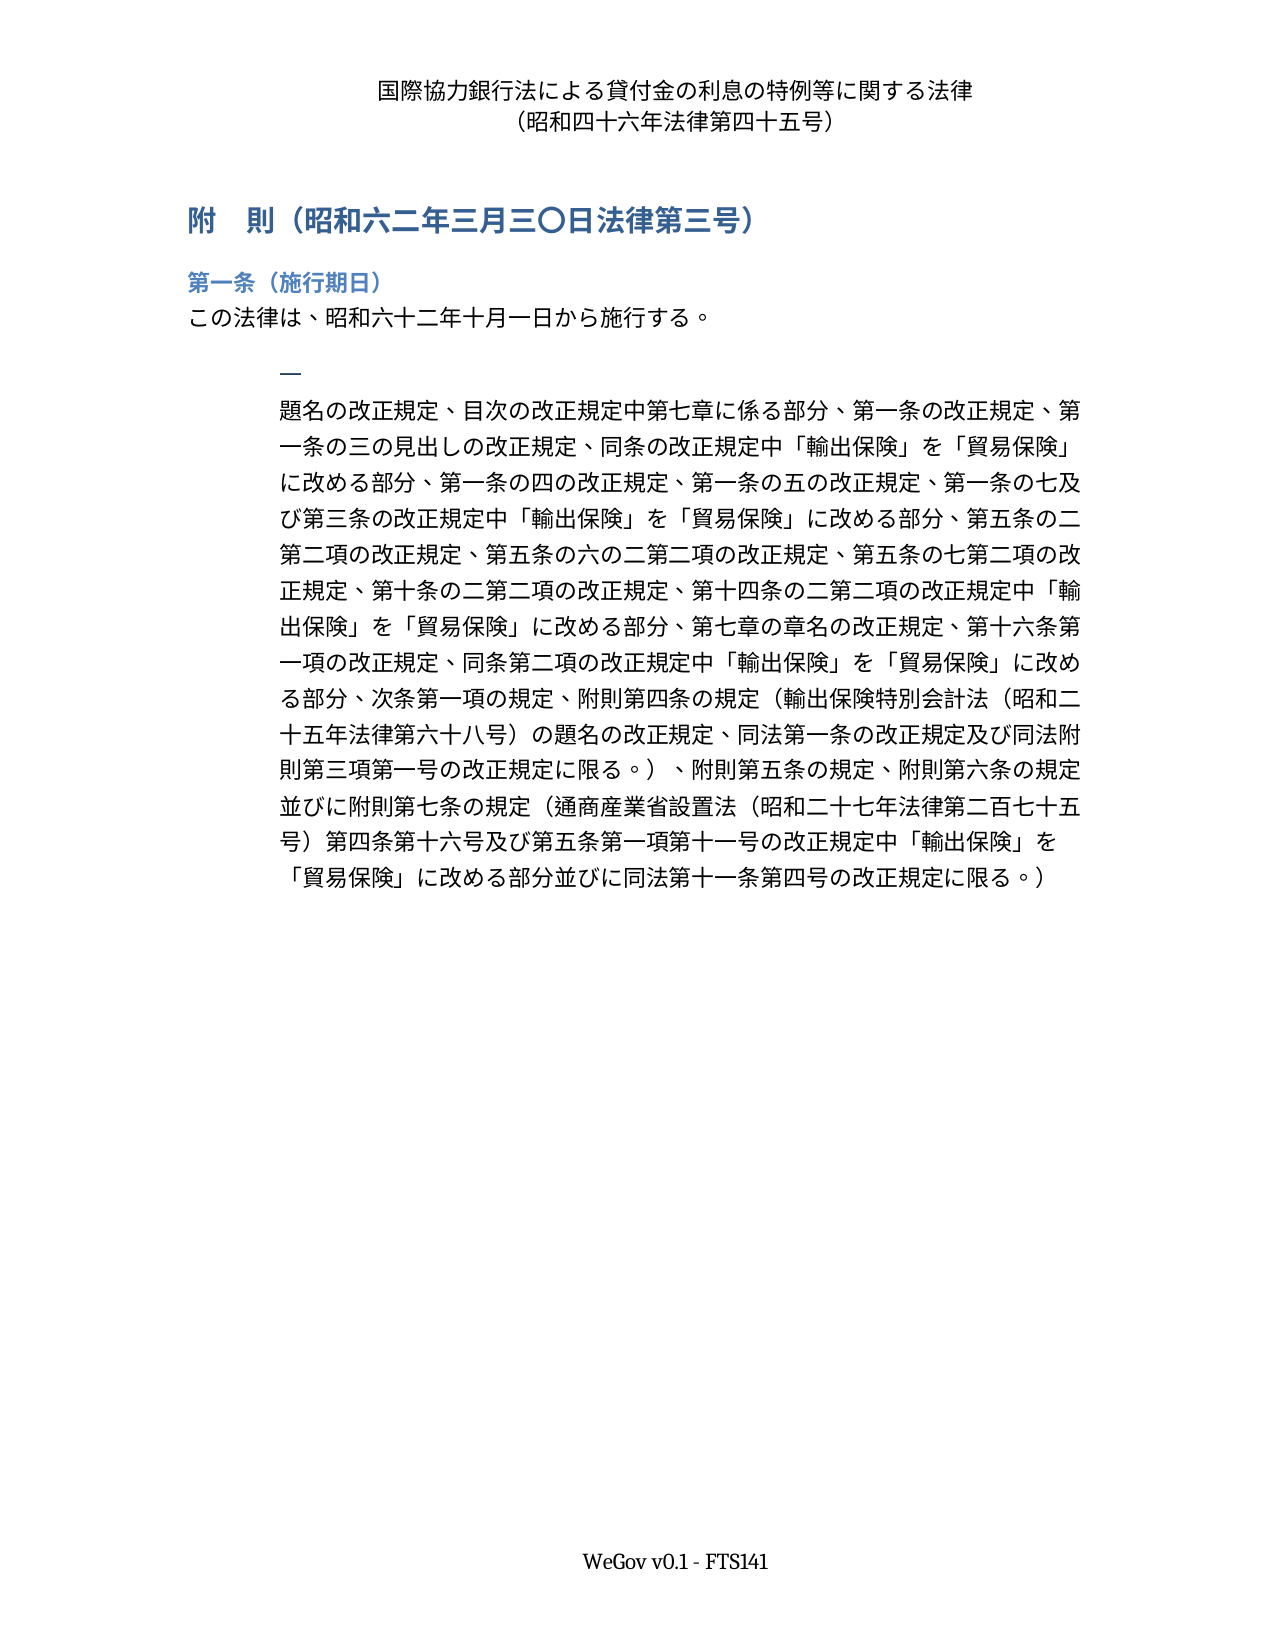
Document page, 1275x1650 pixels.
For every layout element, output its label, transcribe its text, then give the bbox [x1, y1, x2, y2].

subtitle 附 則（昭和六二年三月三〇日法律第三号） [187, 200, 1087, 240]
text 題名の改正規定、目次の改正規定中第七章に係る部分、第一条の改正規定、第一条の三の見出しの改正規定、同条の改正規定中「輸出保険」を「貿易保険」に改める部分、第一条の四の改正規定、第一条の五の改正規定、第一条の七及び第三条の改正規定中「輸出保険」を「貿易保険」に改める部分、第五条の二第二項の改正規定、第五条の六の二第二項の改正規定、第五条の七第二項の改正規定、第十条の二第二項の改正規定、第十四条の二第二項の改正規定中「輸出保険」を「貿易保険」に改める部分、第七章の章名の改正規定、第十六条第一項の改正規定、同条第二項の改正規定中「輸出保険」を「貿易保険」に改める部分、次条第一項の規定、附則第四条の規定（輸出保険特別会計法（昭和二十五年法律第六十八号）の題名の改正規定、同法第一条の改正規定及び同法附則第三項第一号の改正規定に限る。）、附則第五条の規定、附則第六条の規定並びに附則第七条の規定（通商産業省設置法（昭和二十七年法律第二百七十五号）第四条第十六号及び第五条第一項第十一号の改正規定中「輸出保険」を「貿易保険」に改める部分並びに同法第十一条第四号の改正規定に限る。） [279, 395, 1087, 893]
subtitle 第一条（施行期日） [187, 266, 1087, 298]
text この法律は、昭和六十二年十月一日から施行する。 [187, 302, 1087, 334]
subtitle 一 [279, 359, 1087, 390]
